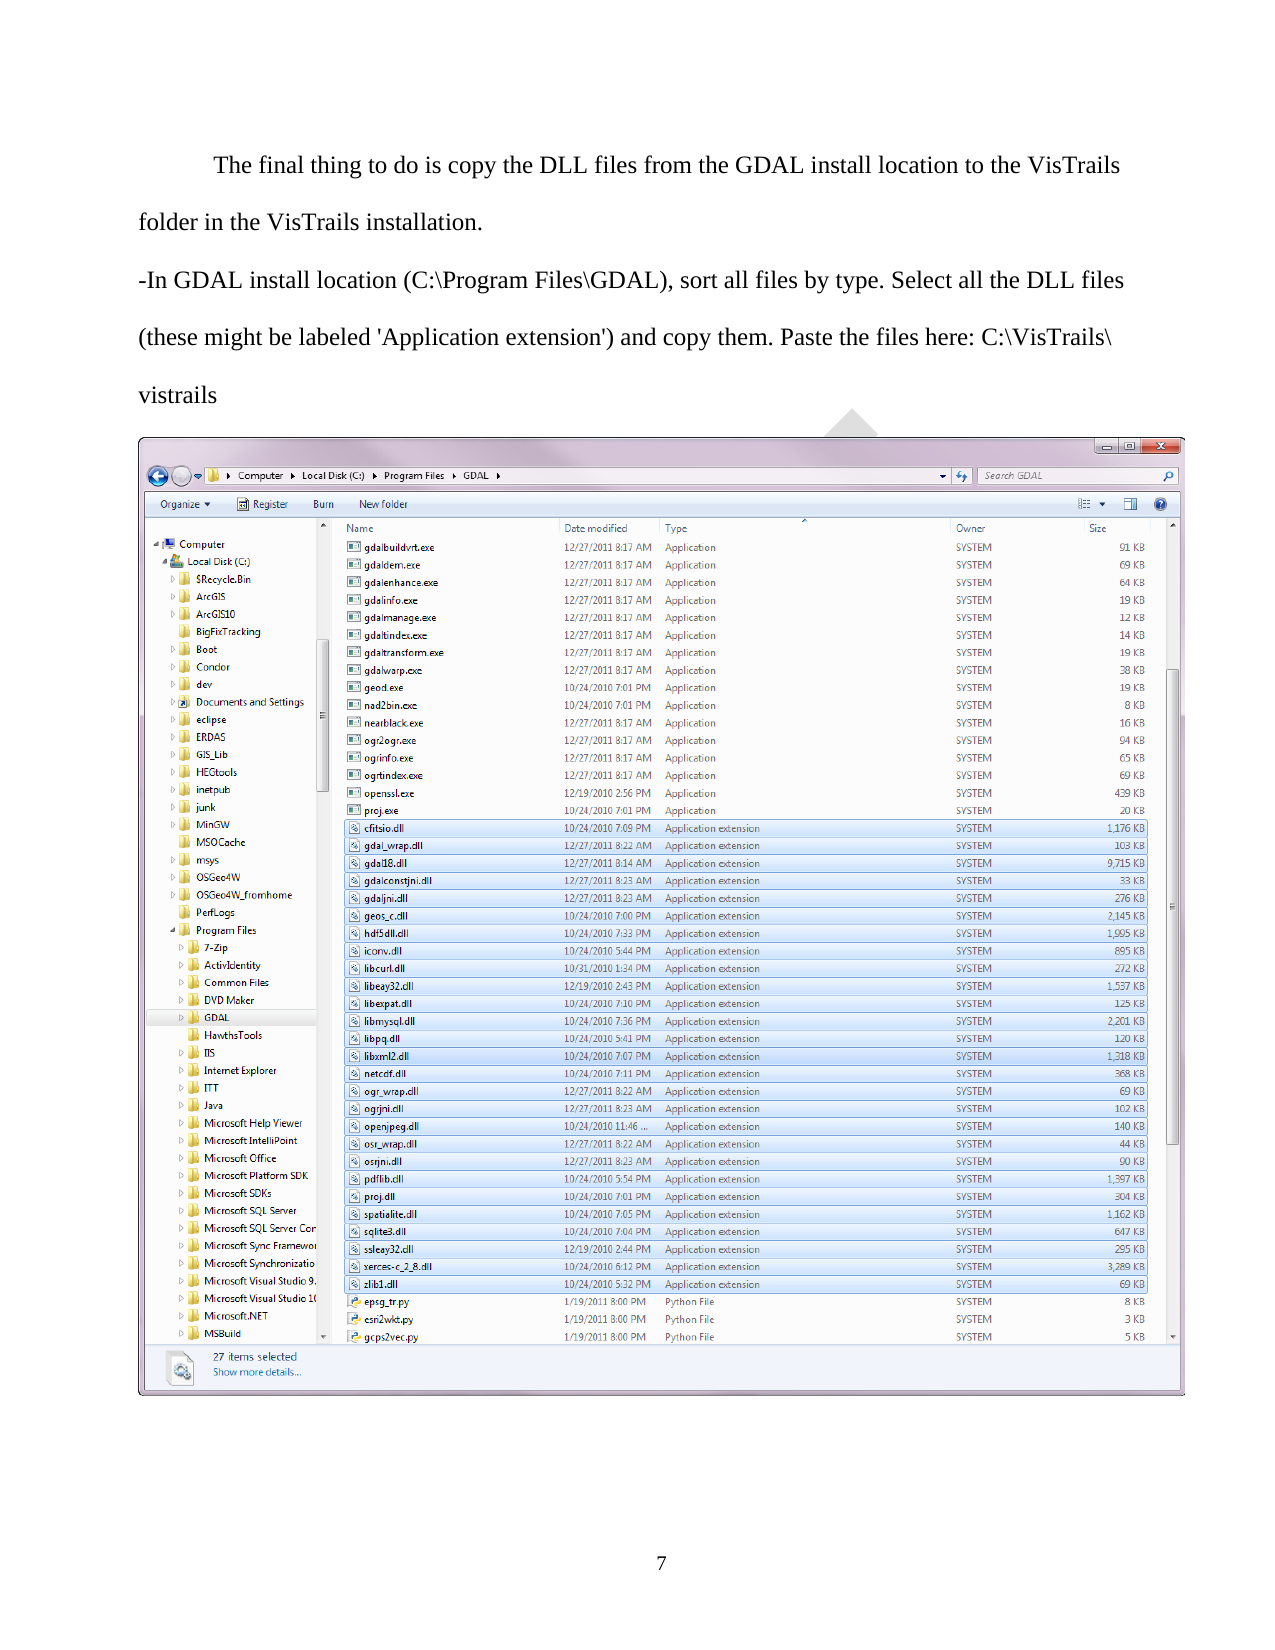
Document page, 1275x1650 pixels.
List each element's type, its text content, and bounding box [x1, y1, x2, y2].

picture [138, 437, 1185, 1396]
text The final thing to do is copy the DLL files from the GDAL install location to the VisTrails folder in the VisTrails installation. [138, 150, 1185, 236]
text -In GDAL install location (C:\Program Files\GDAL), sort all files by type. Select all the DLL files (these might be labeled 'Application extension') and copy them. Paste the files here: C:\VisTrails\vistrails [138, 265, 1185, 409]
